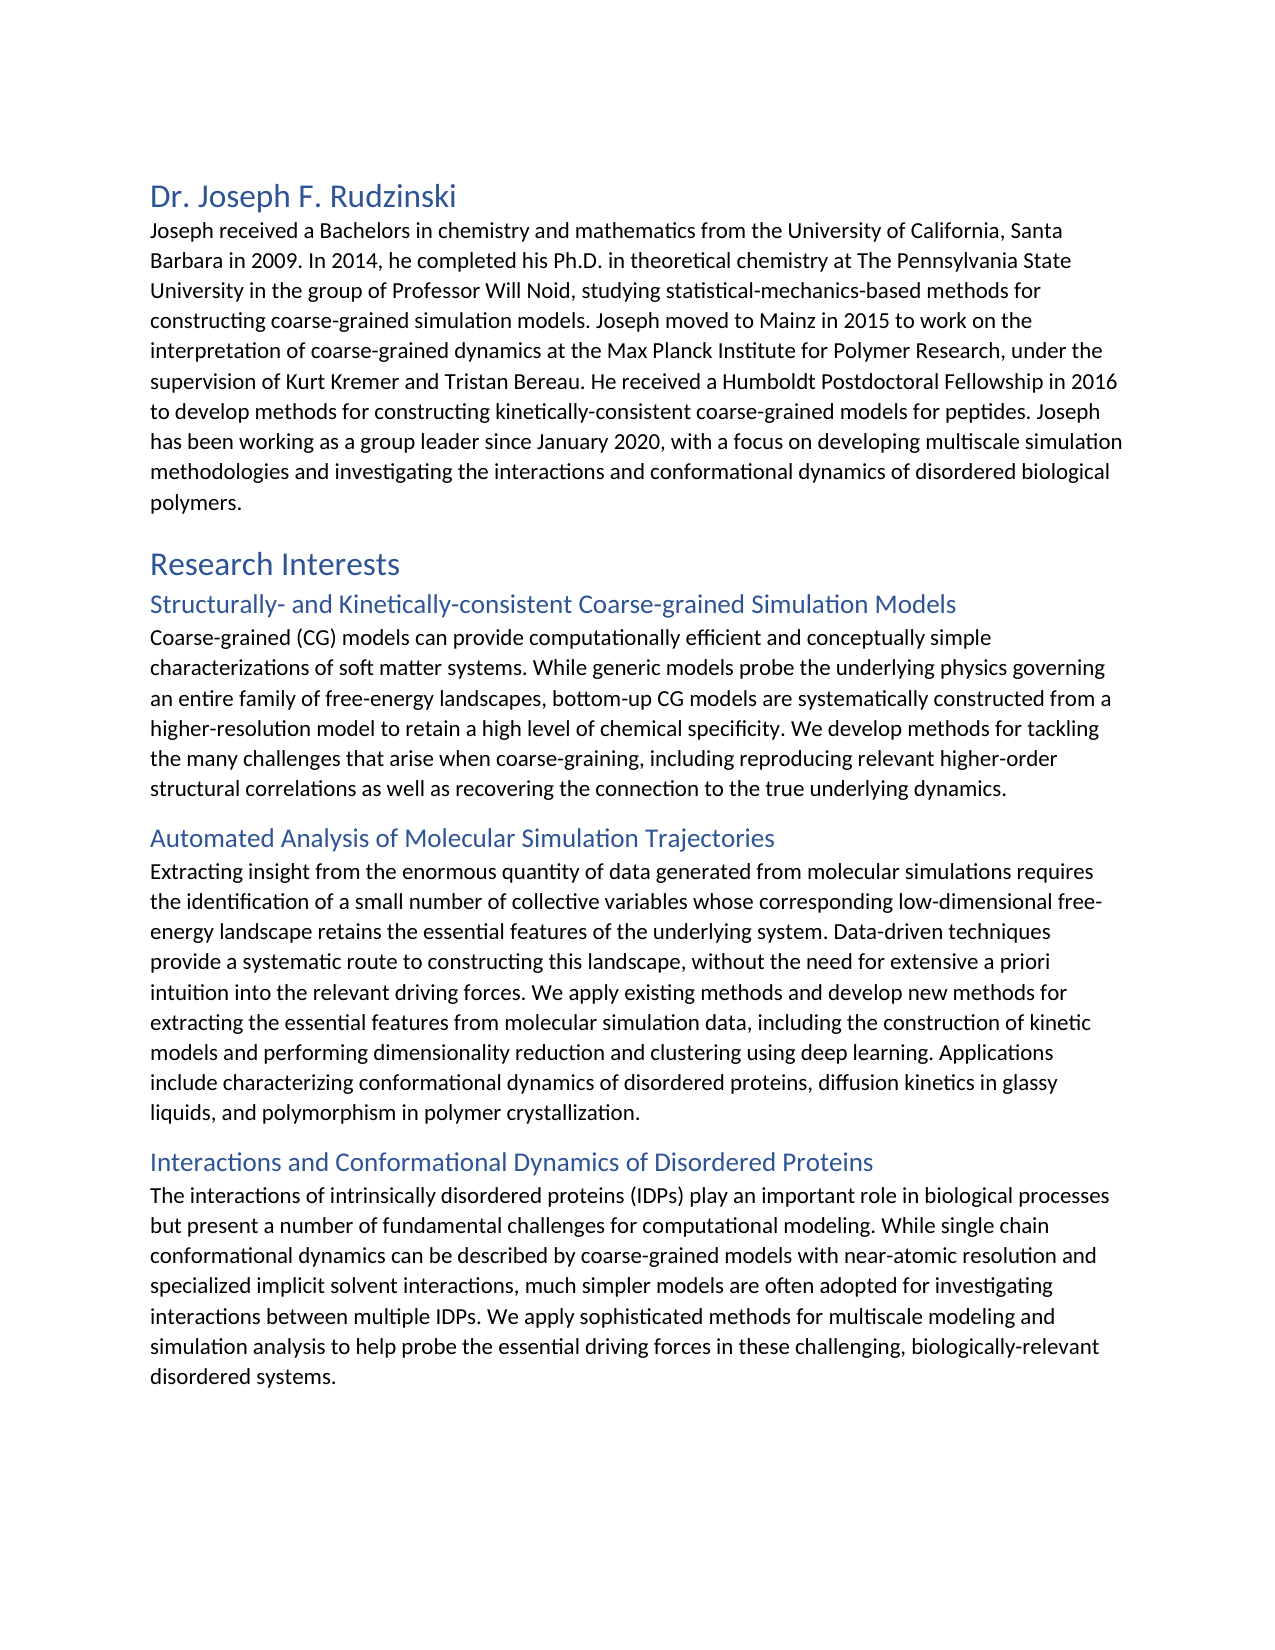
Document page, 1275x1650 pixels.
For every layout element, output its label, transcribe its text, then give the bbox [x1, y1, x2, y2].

subtitle Structurally- and Kinetically-consistent Coarse-grained Simulation Models [150, 588, 1125, 621]
subtitle Research Interests [150, 543, 1125, 583]
subtitle Automated Analysis of Molecular Simulation Trajectories [150, 821, 1125, 854]
text The interactions of intrinsically disordered proteins (IDPs) play an important role in biological processes but present a number of fundamental challenges for computational modeling. While single chain conformational dynamics can be described by coarse-grained models with near-atomic resolution and specialized implicit solvent interactions, much simpler models are often adopted for investigating interactions between multiple IDPs. We apply sophisticated methods for multiscale modeling and simulation analysis to help probe the essential driving forces in these challenging, biologically-relevant disordered systems. [150, 1181, 1125, 1390]
text Coarse-grained (CG) models can provide computationally efficient and conceptually simple characterizations of soft matter systems. While generic models probe the underlying physics governing an entire family of free-energy landscapes, bottom-up CG models are systematically constructed from a higher-resolution model to retain a high level of chemical specificity. We develop methods for tackling the many challenges that arise when coarse-graining, including reproducing relevant higher-order structural correlations as well as recovering the connection to the true underlying dynamics. [150, 623, 1125, 802]
text Extracting insight from the enormous quantity of data generated from molecular simulations requires the identification of a small number of collective variables whose corresponding low-dimensional free-energy landscape retains the essential features of the underlying system. Data-driven techniques provide a systematic route to constructing this landscape, without the need for extensive a priori intuition into the relevant driving forces. We apply existing methods and develop new methods for extracting the essential features from molecular simulation data, including the construction of kinetic models and performing dimensionality reduction and clustering using deep learning. Applications include characterizing conformational dynamics of disordered proteins, diffusion kinetics in glassy liquids, and polymorphism in polymer crystallization. [150, 857, 1125, 1127]
subtitle Dr. Joseph F. Rudzinski [150, 175, 1125, 216]
text Joseph received a Bachelors in chemistry and mathematics from the University of California, Santa Barbara in 2009. In 2014, he completed his Ph.D. in theoretical chemistry at The Pennsylvania State University in the group of Professor Will Noid, studying statistical-mechanics-based methods for constructing coarse-grained simulation models. Joseph moved to Mainz in 2015 to work on the interpretation of coarse-grained dynamics at the Max Planck Institute for Polymer Research, under the supervision of Kurt Kremer and Tristan Bereau. He received a Humboldt Postdoctoral Fellowship in 2016 to develop methods for constructing kinetically-consistent coarse-grained models for peptides. Joseph has been working as a group leader since January 2020, with a focus on developing multiscale simulation methodologies and investigating the interactions and conformational dynamics of disordered biological polymers. [150, 216, 1125, 516]
subtitle Interactions and Conformational Dynamics of Disordered Proteins [150, 1145, 1125, 1178]
